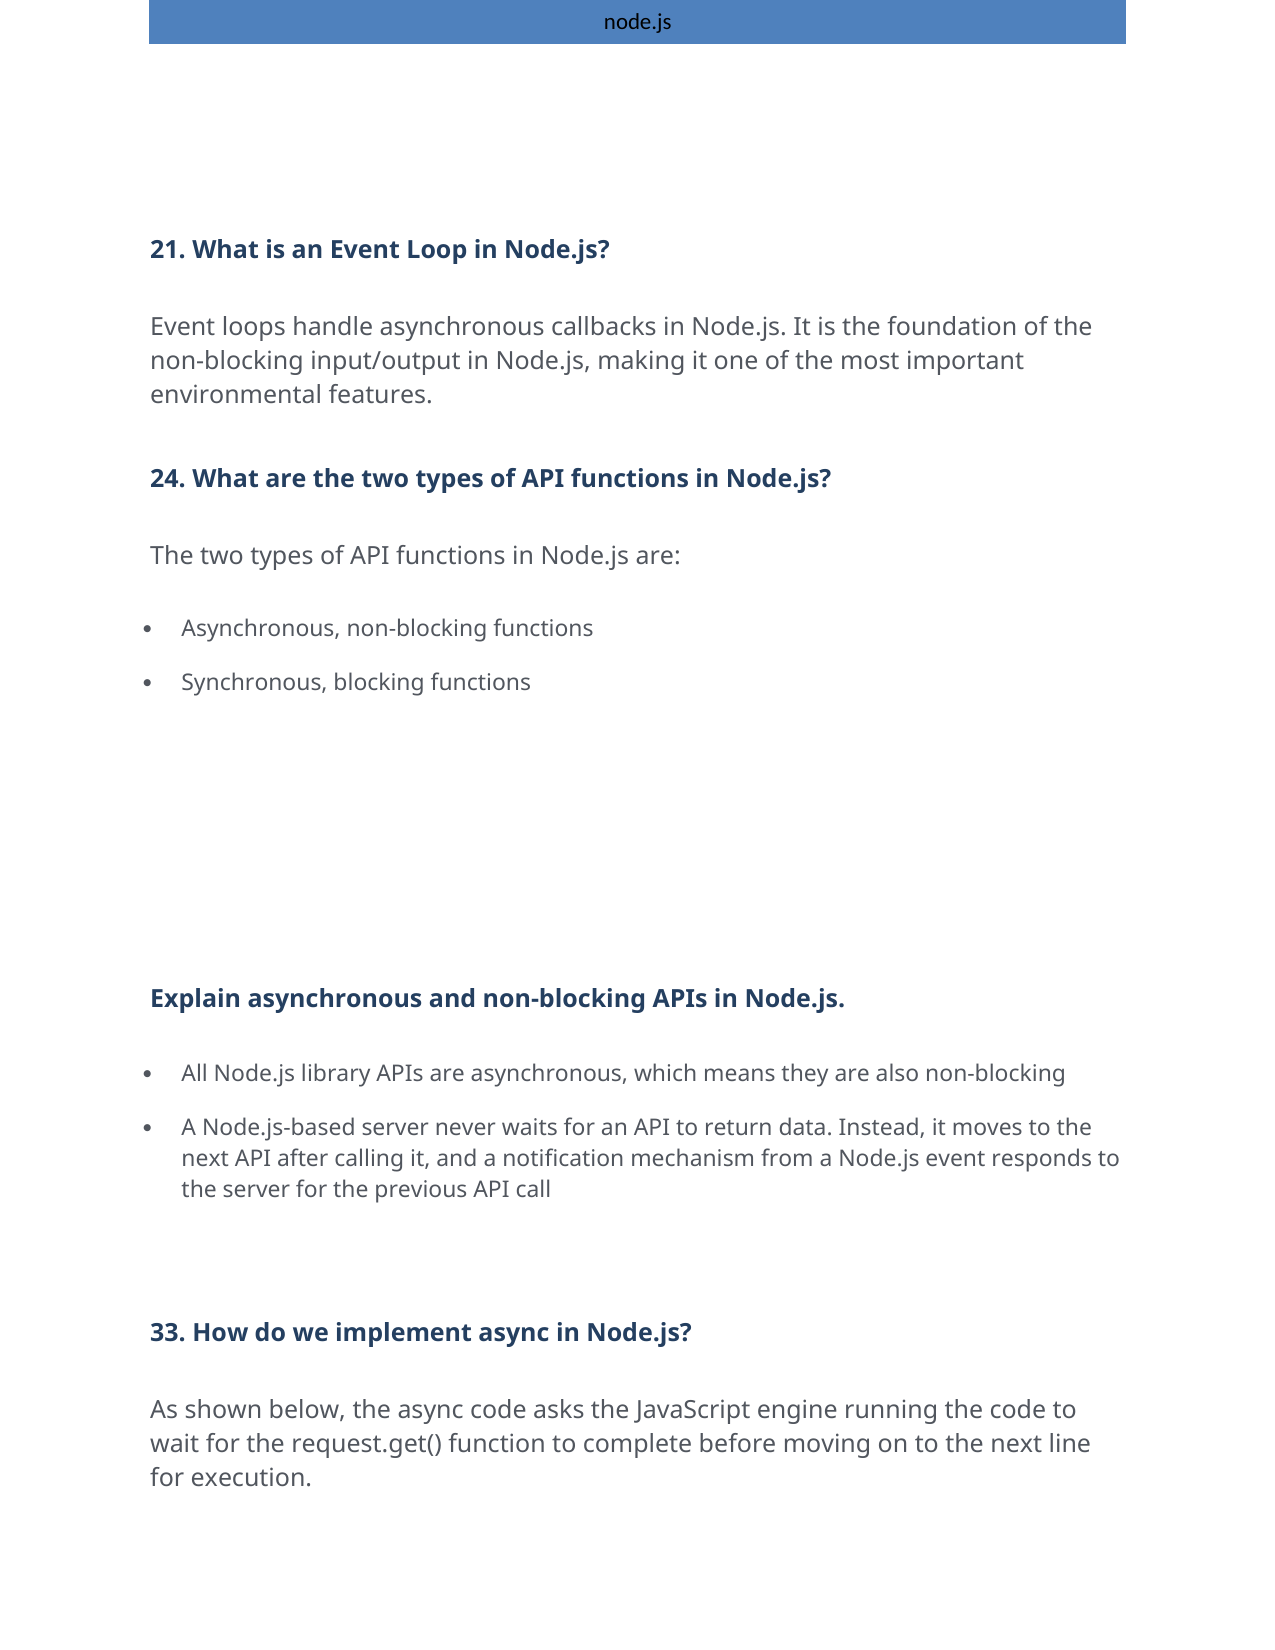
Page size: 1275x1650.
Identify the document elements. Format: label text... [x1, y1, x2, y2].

subtitle 33. How do we implement async in Node.js? [150, 1314, 1125, 1349]
subtitle 24. What are the two types of API functions in Node.js? [150, 461, 1125, 495]
list Asynchronous, non-blocking functions [144, 612, 1125, 644]
text The two types of API functions in Node.js are: [150, 538, 1125, 572]
list A Node.js-based server never waits for an API to return data. Instead, it moves to the next API after calling it, and a notification mechanism from a Node.js event responds to the server for the previous API call [144, 1110, 1125, 1204]
text Event loops handle asynchronous callbacks in Node.js. It is the foundation of the non-blocking input/output in Node.js, making it one of the most important environmental features. [150, 309, 1125, 411]
subtitle 21. What is an Event Loop in Node.js? [150, 232, 1125, 266]
subtitle Explain asynchronous and non-blocking APIs in Node.js. [150, 981, 1125, 1015]
list All Node.js library APIs are asynchronous, which means they are also non-blocking [144, 1057, 1125, 1088]
list Synchronous, blocking functions [144, 666, 1125, 697]
text As shown below, the async code asks the JavaScript engine running the code to wait for the request.get() function to complete before moving on to the next line for execution. [150, 1391, 1125, 1493]
